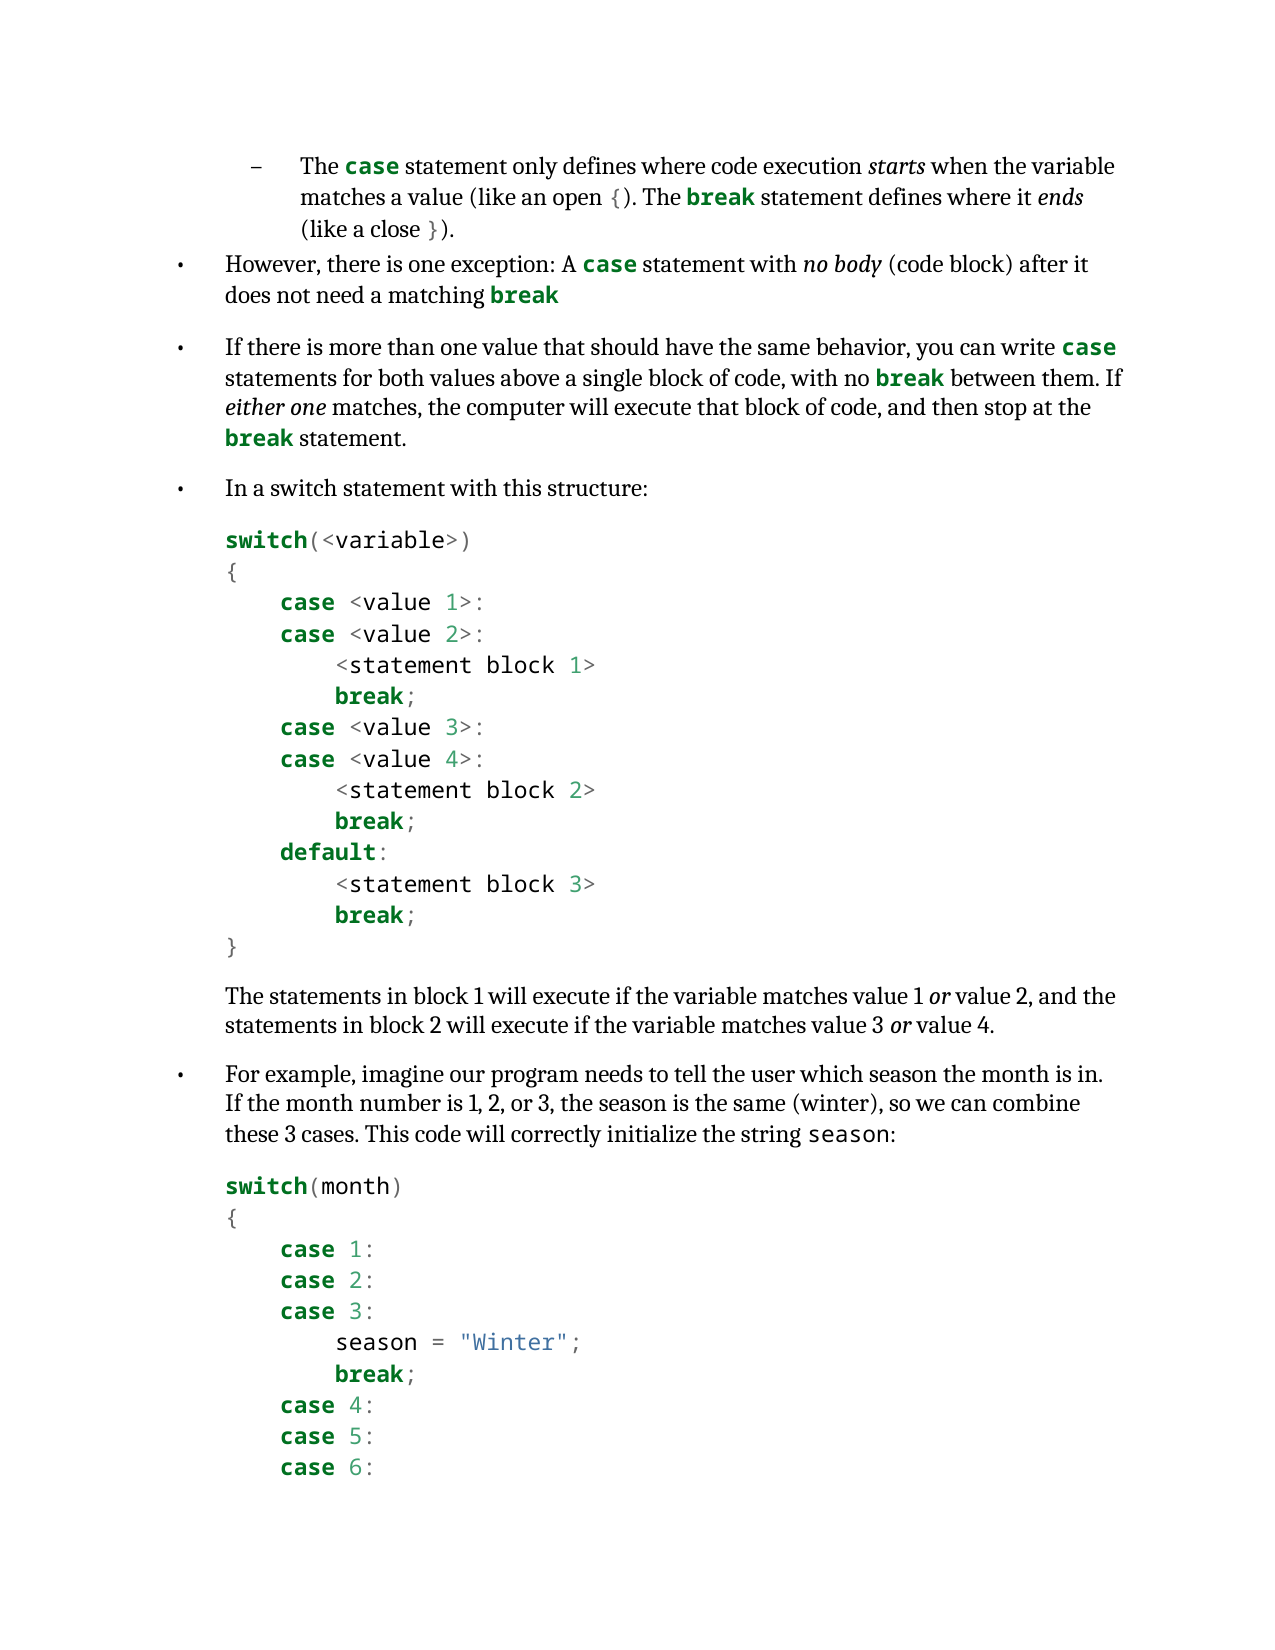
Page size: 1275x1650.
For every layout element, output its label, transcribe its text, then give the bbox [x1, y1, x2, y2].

list If there is more than one value that should have the same behavior, you can write case statements for both values above a single block of code, with no break between them. If either one matches, the computer will execute that block of code, and then stop at the break statement. [175, 331, 1125, 453]
list For example, imagine our program needs to tell the user which season the month is in. If the month number is 1, 2, or 3, the season is the same (winter), so we can combine these 3 cases. This code will correctly initialize the string season: [175, 1060, 1125, 1149]
list However, there is one exception: A case statement with no body (code block) after it does not need a matching break [175, 247, 1125, 310]
list switch(<variable>) { case <value 1>: case <value 2>: <statement block 1> break; case <value 3>: case <value 4>: <statement block 2> break; default: <statement block 3> break; } [175, 524, 1125, 961]
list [175, 1170, 1125, 1482]
list The statements in block 1 will execute if the variable matches value 1 or value 2, and the statements in block 2 will execute if the variable matches value 3 or value 4. [175, 982, 1125, 1039]
list The case statement only defines where code execution starts when the variable matches a value (like an open {). The break statement defines where it ends (like a close }). [250, 150, 1125, 244]
list In a switch statement with this structure: [175, 474, 1125, 503]
